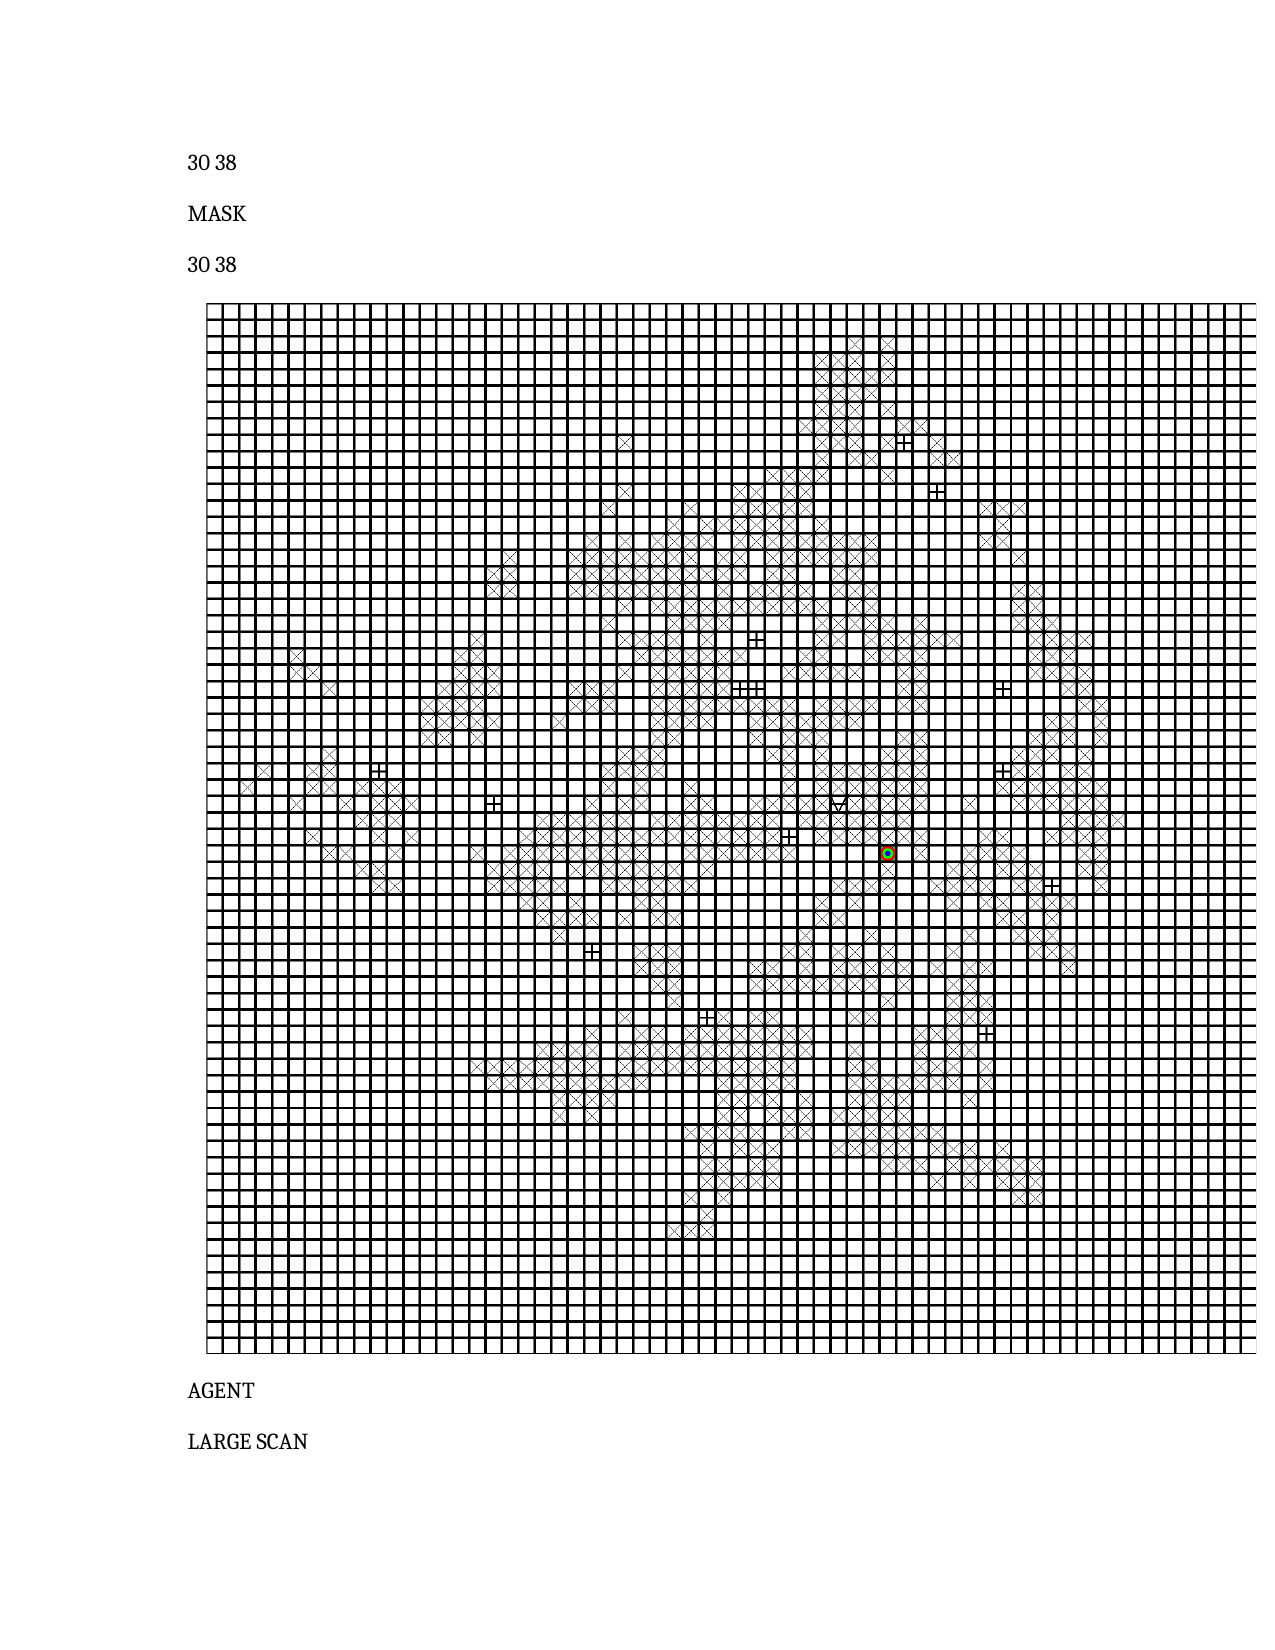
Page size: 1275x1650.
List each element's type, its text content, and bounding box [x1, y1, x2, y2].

picture [206, 303, 1257, 1354]
text 30 38 [187, 252, 1087, 278]
text MASK [187, 201, 1087, 227]
text 30 38 [187, 150, 1087, 176]
text AGENT [187, 1378, 1087, 1404]
text LARGE SCAN [187, 1429, 1087, 1455]
